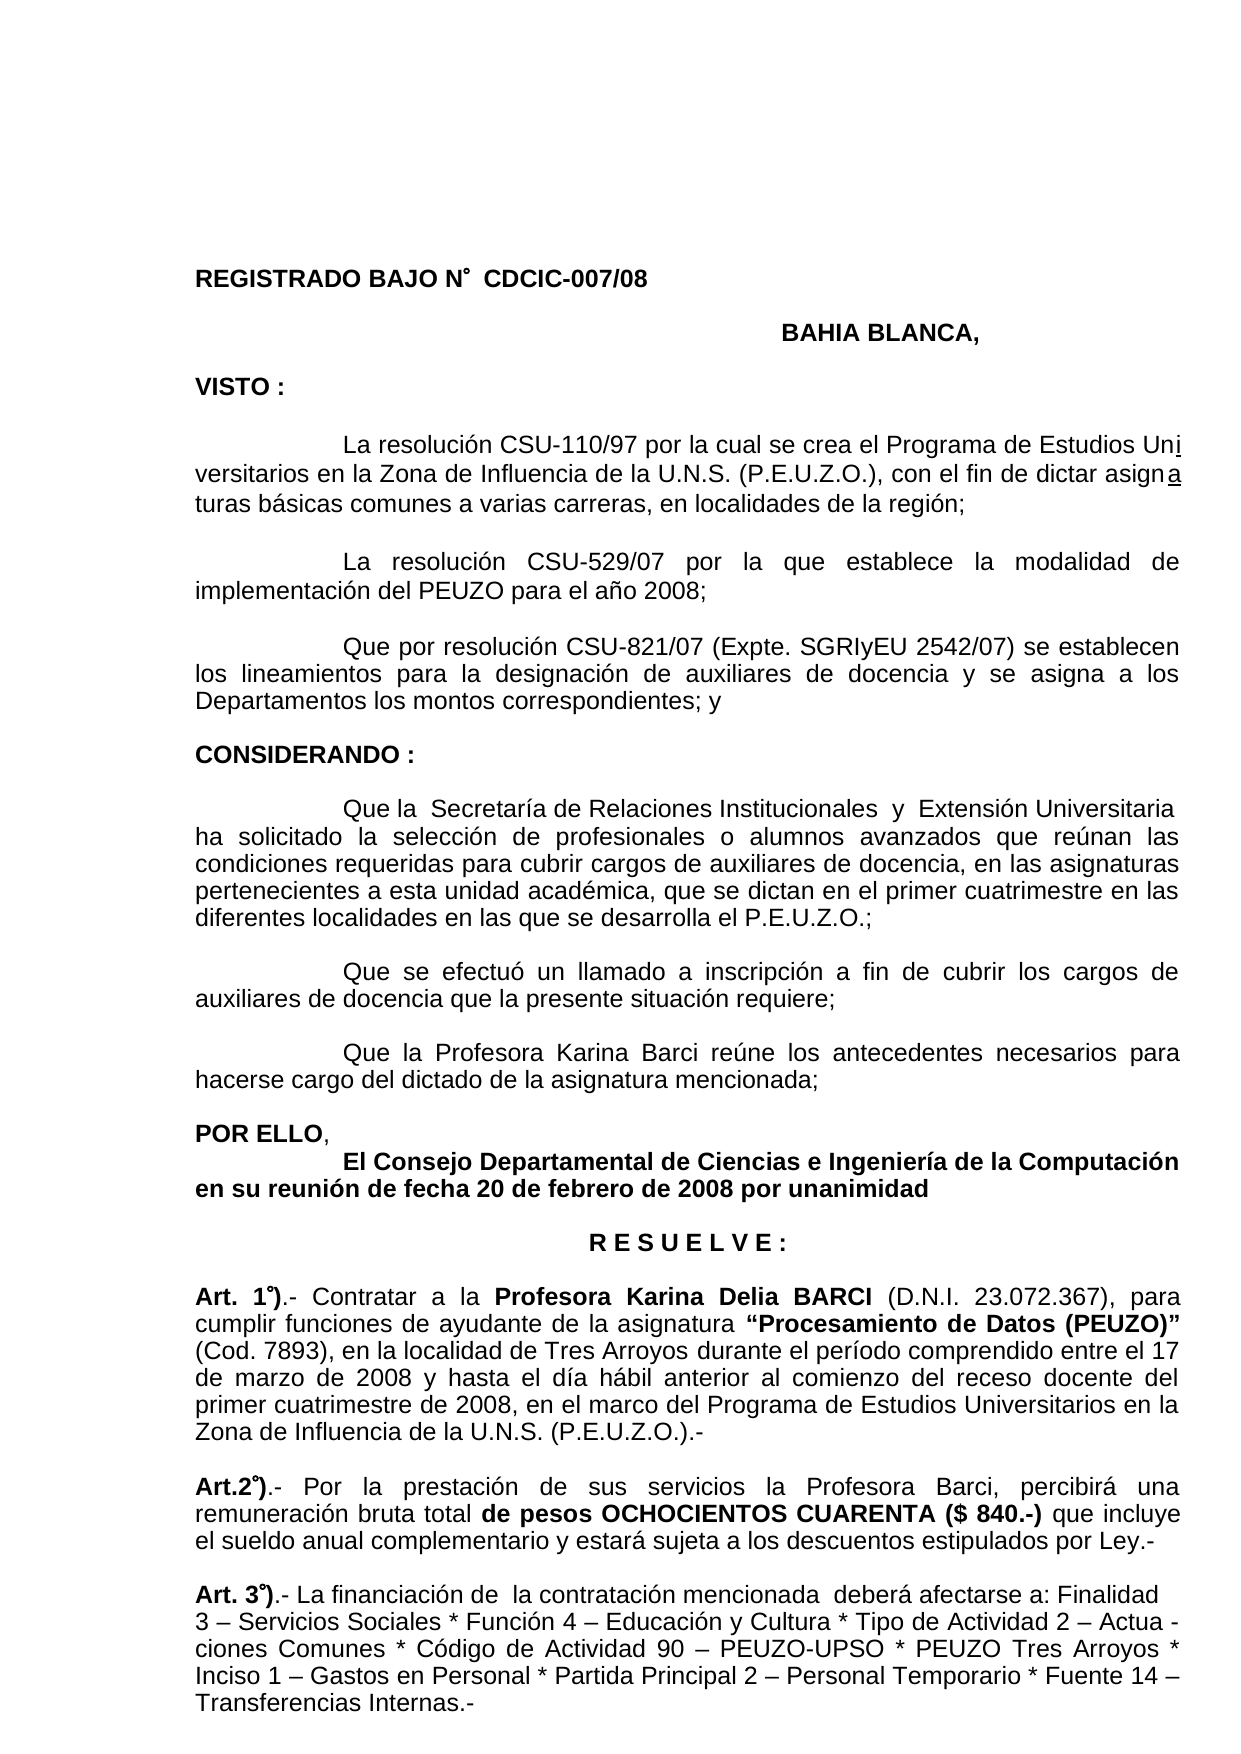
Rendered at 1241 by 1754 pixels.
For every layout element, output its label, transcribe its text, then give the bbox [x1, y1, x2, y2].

text VISTO : [195, 374, 1181, 401]
text La resolución CSU-110/97 por la cual se crea el Programa de Estudios Uni versitarios en la Zona de Influencia de la U.N.S. (P.E.U.Z.O.), con el fin de dictar asigna turas básicas comunes a varias carreras, en localidades de la región; [195, 430, 1181, 517]
subtitle Que la Secretaría de Relaciones Institucionales y Extensión Universitaria [195, 796, 1181, 823]
text Art.2).- Por la prestación de sus servicios la Profesora Barci, percibirá una remuneración bruta total de pesos OCHOCIENTOS CUARENTA ($ 840.-) que incluye el sueldo anual complementario y estará sujeta a los descuentos estipulados por Ley.- [195, 1473, 1181, 1554]
text Que se efectuó un llamado a inscripción a fin de cubrir los cargos de auxiliares de docencia que la presente situación requiere; [195, 959, 1181, 1013]
text Art. 3).- La financiación de la contratación mencionada deberá afectarse a: Finalidad [195, 1582, 1181, 1609]
text BAHIA BLANCA, [195, 320, 1181, 347]
text REGISTRADO BAJO N CDCIC-007/08 [195, 266, 1181, 293]
text El Consejo Departamental de Ciencias e Ingeniería de la Computación en su reunión de fecha 20 de febrero de 2008 por unanimidad [195, 1148, 1181, 1202]
text Que por resolución CSU-821/07 (Expte. SGRIyEU 2542/07) se establecen los lineamientos para la designación de auxiliares de docencia y se asigna a los Departamentos los montos correspondientes; y [195, 634, 1181, 715]
text Art. 1).- Contratar a la Profesora Karina Delia BARCI (D.N.I. 23.072.367), para cumplir funciones de ayudante de la asignatura “Procesamiento de Datos (PEUZO)” (Cod. 7893), en la localidad de Tres Arroyos durante el período comprendido entre el 17 de marzo de 2008 y hasta el día hábil anterior al comienzo del receso docente del primer cuatrimestre de 2008, en el marco del Programa de Estudios Universitarios en la Zona de Influencia de la U.N.S. (P.E.U.Z.O.).- [195, 1284, 1181, 1446]
text POR ELLO, [195, 1121, 1181, 1148]
text La resolución CSU-529/07 por la que establece la modalidad de implementación del PEUZO para el año 2008; [195, 547, 1181, 605]
text ha solicitado la selección de profesionales o alumnos avanzados que reúnan las condiciones requeridas para cubrir cargos de auxiliares de docencia, en las asignaturas pertenecientes a esta unidad académica, que se dictan en el primer cuatrimestre en las diferentes localidades en las que se desarrolla el P.E.U.Z.O.; [195, 823, 1181, 932]
text 3 – Servicios Sociales * Función 4 – Educación y Cultura * Tipo de Actividad 2 – Actua - ciones Comunes * Código de Actividad 90 – PEUZO-UPSO * PEUZO Tres Arroyos * Inciso 1 – Gastos en Personal * Partida Principal 2 – Personal Temporario * Fuente 14 – Transferencias Internas.- [195, 1609, 1181, 1717]
text Que la Profesora Karina Barci reúne los antecedentes necesarios para hacerse cargo del dictado de la asignatura mencionada; [195, 1040, 1181, 1094]
text CONSIDERANDO : [195, 742, 1181, 769]
text R E S U E L V E : [195, 1229, 1181, 1257]
